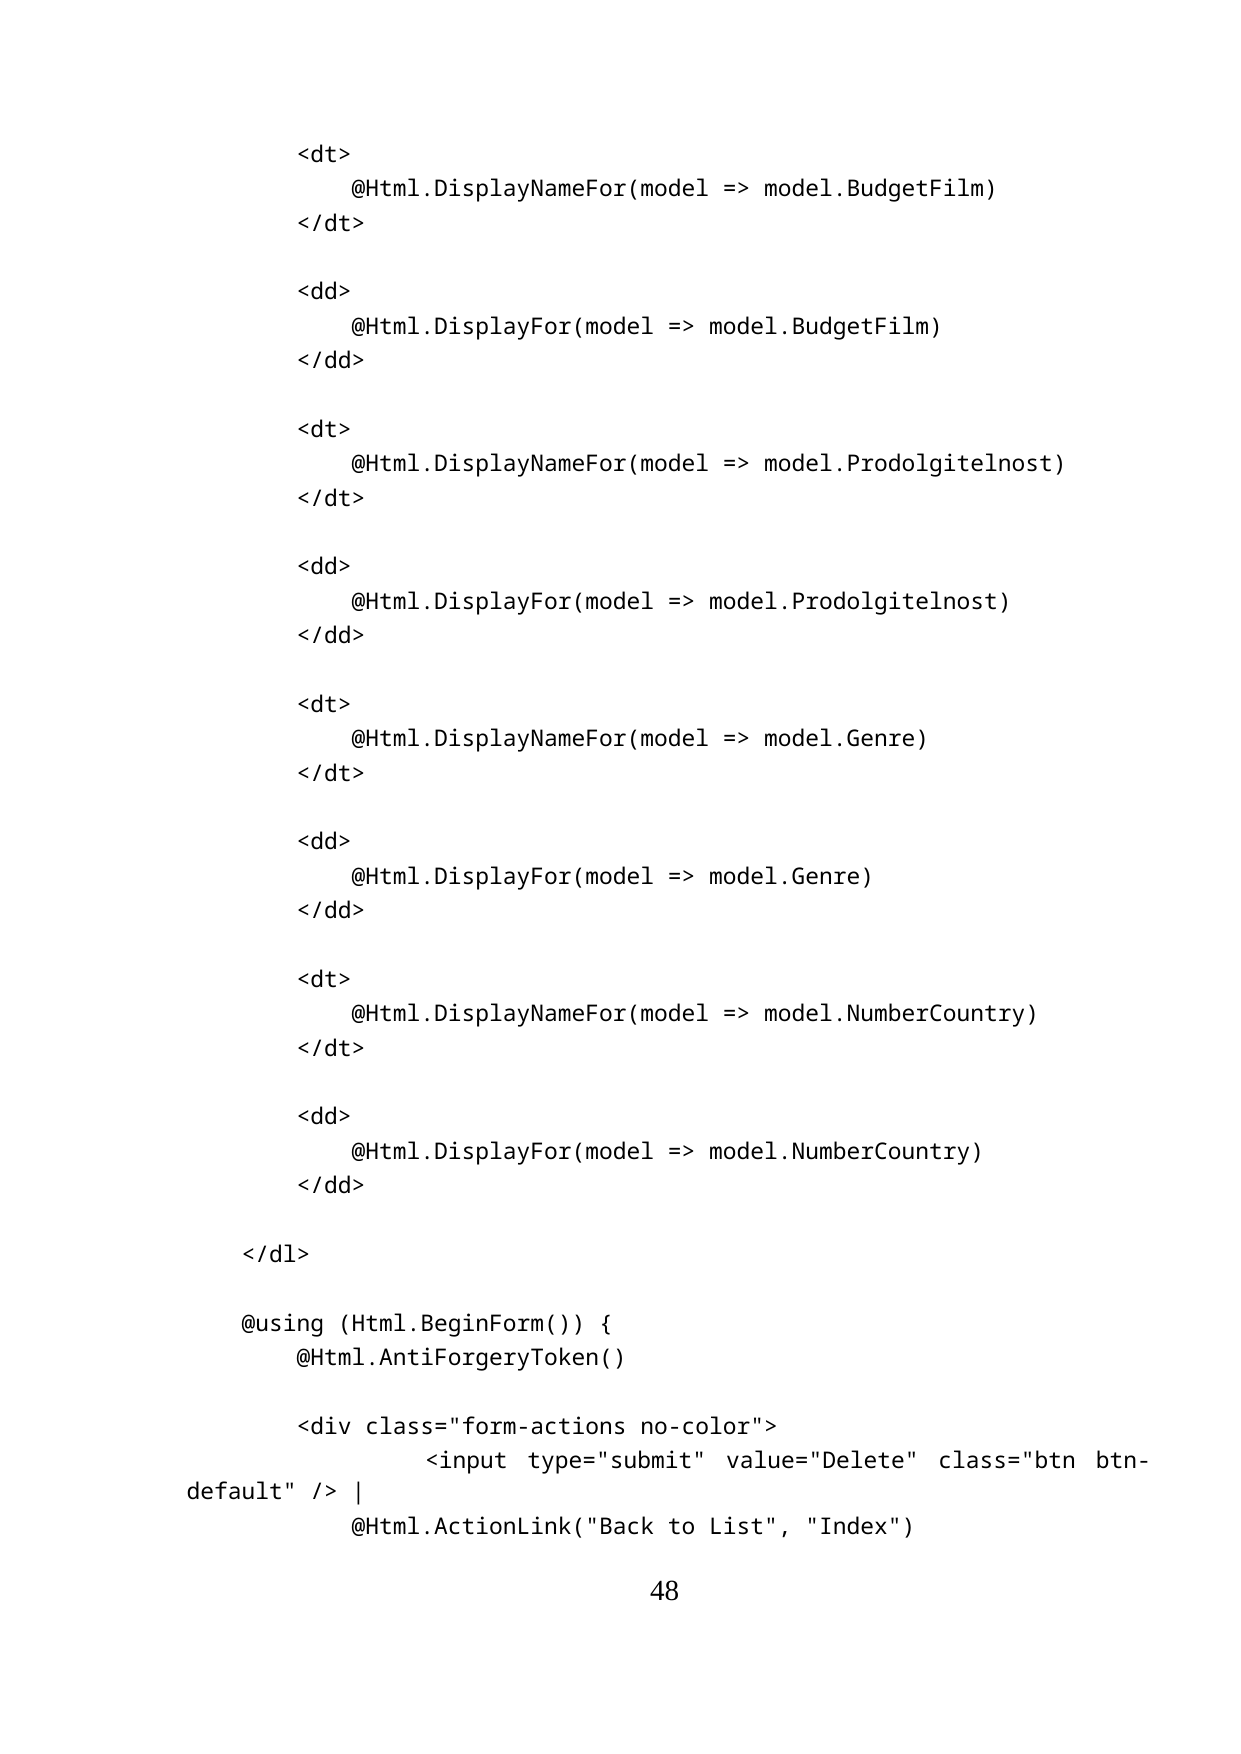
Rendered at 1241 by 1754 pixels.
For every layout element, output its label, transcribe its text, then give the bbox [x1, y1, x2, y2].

text @Html.DisplayNameFor(model => model.Prodolgitelnost) [186, 447, 1152, 478]
text <dt> [186, 688, 1152, 719]
text <div class="form-actions no-color"> [186, 1410, 1152, 1441]
text @using (Html.BeginForm()) { [186, 1307, 1152, 1338]
text </dl> [186, 1238, 1152, 1269]
text @Html.DisplayNameFor(model => model.BudgetFilm) [186, 172, 1152, 203]
text @Html.DisplayFor(model => model.NumberCountry) [186, 1135, 1152, 1166]
text </dt> [186, 757, 1152, 788]
text <dt> [186, 138, 1152, 169]
text <dd> [186, 275, 1152, 307]
text </dt> [186, 1032, 1152, 1063]
text @Html.ActionLink("Back to List", "Index") [186, 1510, 1152, 1541]
text </dt> [186, 482, 1152, 513]
text @Html.DisplayNameFor(model => model.Genre) [186, 722, 1152, 753]
text @Html.DisplayFor(model => model.Prodolgitelnost) [186, 585, 1152, 616]
text <dt> [186, 963, 1152, 994]
text </dd> [186, 894, 1152, 925]
text </dt> [186, 207, 1152, 238]
text @Html.DisplayFor(model => model.Genre) [186, 860, 1152, 891]
text @Html.DisplayNameFor(model => model.NumberCountry) [186, 997, 1152, 1028]
text @Html.AntiForgeryToken() [186, 1341, 1152, 1372]
text <dd> [186, 1100, 1152, 1132]
text <dt> [186, 413, 1152, 444]
text <dd> [186, 550, 1152, 582]
text </dd> [186, 1169, 1152, 1200]
text </dd> [186, 344, 1152, 375]
text <input type="submit" value="Delete" class="btn btn-default" /> | [186, 1444, 1152, 1507]
text </dd> [186, 619, 1152, 650]
text @Html.DisplayFor(model => model.BudgetFilm) [186, 310, 1152, 341]
text <dd> [186, 825, 1152, 857]
